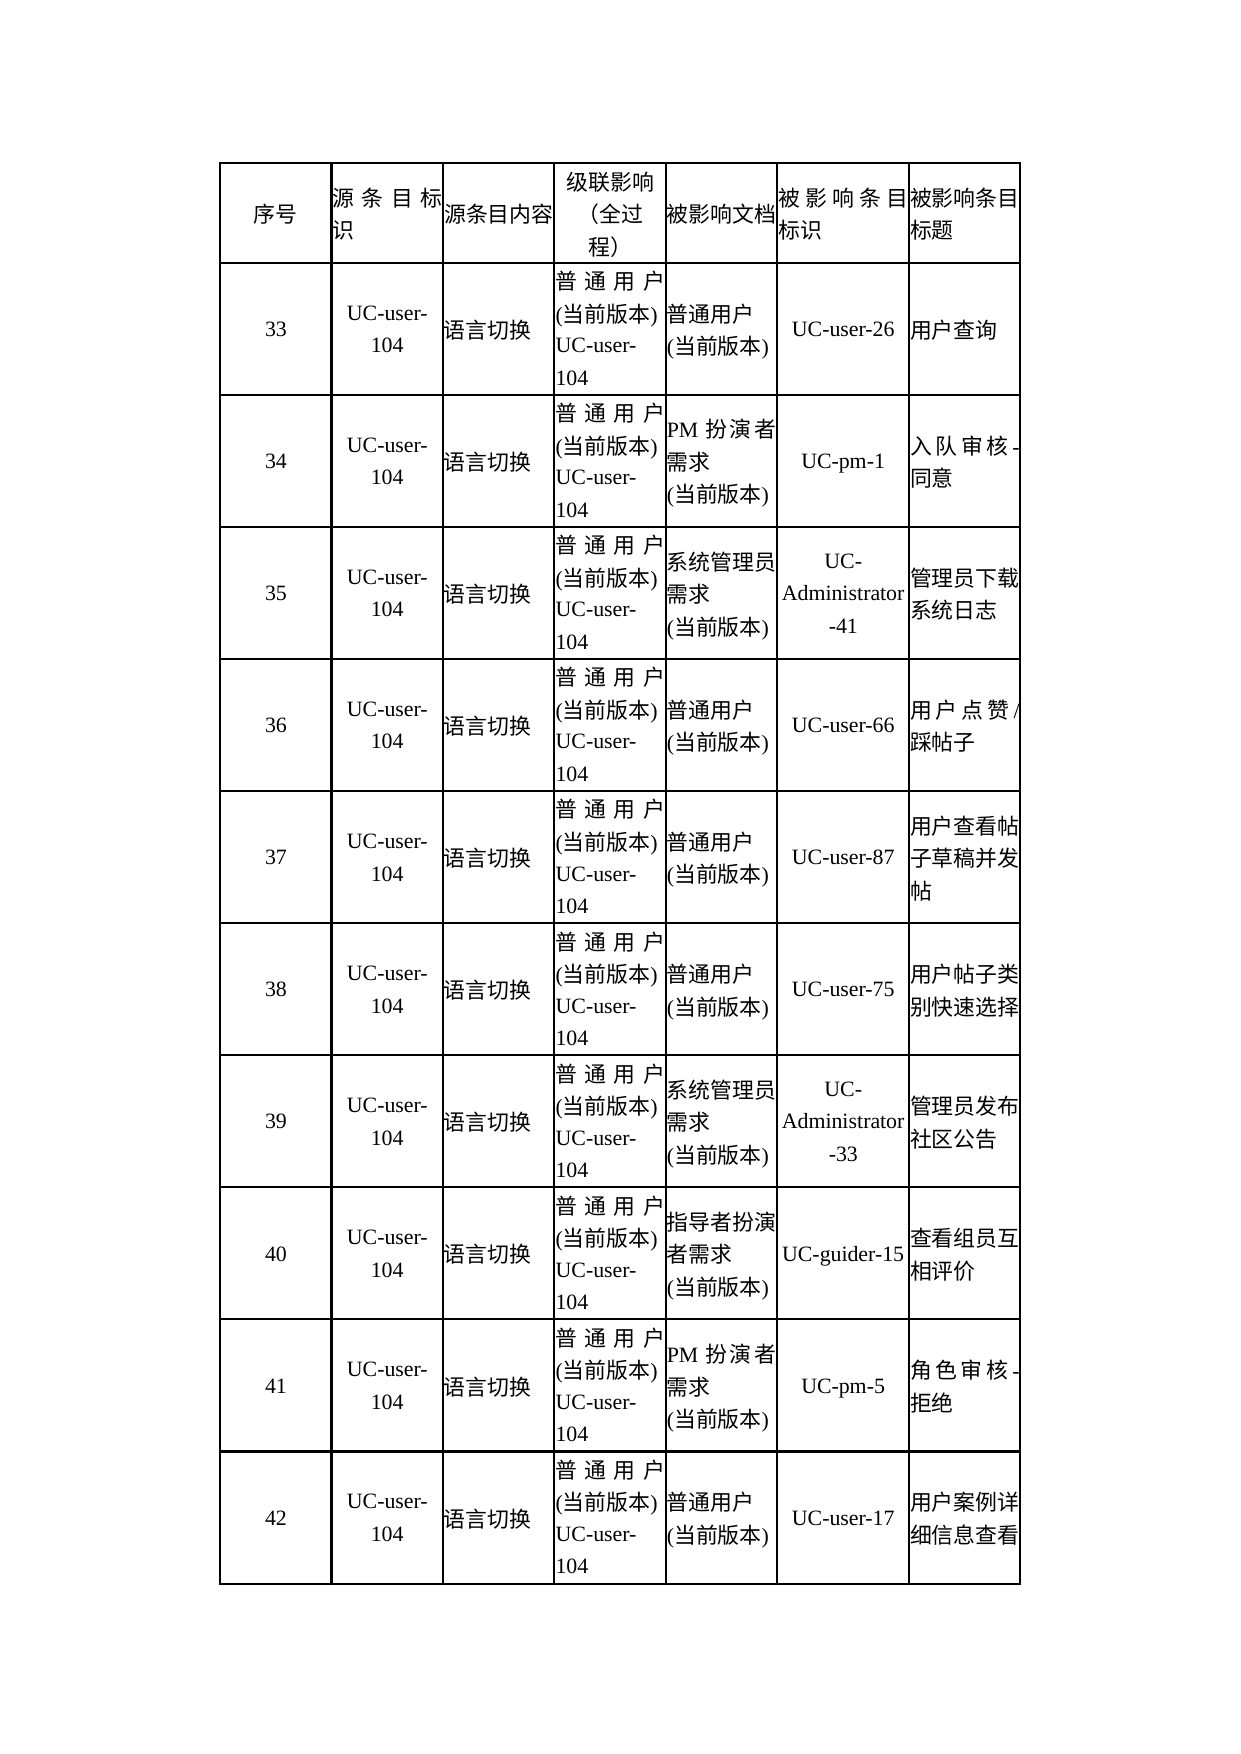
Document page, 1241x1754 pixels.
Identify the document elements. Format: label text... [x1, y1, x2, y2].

table_cell 普通用户(当前版本) UC-user-104 [555, 1188, 665, 1318]
table_cell 普通用户(当前版本) UC-user-104 [555, 924, 665, 1054]
table_cell 管理员下载系统日志 [910, 528, 1019, 658]
table_cell 语言切换 [444, 1056, 553, 1186]
table_cell UC-pm-1 [778, 396, 908, 526]
table_cell UC-guider-15 [778, 1188, 908, 1318]
table_header 序号 [221, 164, 330, 262]
table_header 被影响条目标题 [910, 164, 1019, 262]
table_cell 用户案例详细信息查看 [910, 1453, 1019, 1582]
table_cell UC-user-104 [333, 660, 442, 790]
table_cell 37 [221, 792, 330, 922]
table_cell UC-user-104 [333, 792, 442, 922]
table_cell 普通用户 (当前版本) [667, 264, 776, 394]
table_cell 普通用户(当前版本) UC-user-104 [555, 792, 665, 922]
table_cell 角色审核-拒绝 [910, 1320, 1019, 1450]
table_cell 普通用户(当前版本) UC-user-104 [555, 1320, 665, 1450]
table_cell UC-user-104 [333, 396, 442, 526]
table_cell 33 [221, 264, 330, 394]
table_cell 用户点赞/踩帖子 [910, 660, 1019, 790]
table_cell 普通用户(当前版本) UC-user-104 [555, 660, 665, 790]
table_cell UC-Administrator-33 [778, 1056, 908, 1186]
table_cell UC-user-26 [778, 264, 908, 394]
table_cell 普通用户(当前版本) UC-user-104 [555, 1453, 665, 1582]
table_cell 语言切换 [444, 924, 553, 1054]
table_cell 普通用户(当前版本) UC-user-104 [555, 264, 665, 394]
table_header 源条目内容 [444, 164, 553, 262]
table_cell 查看组员互相评价 [910, 1188, 1019, 1318]
table_header 级联影响（全过程） [555, 164, 665, 262]
table_cell 普通用户(当前版本) UC-user-104 [555, 528, 665, 658]
table_cell 用户帖子类别快速选择 [910, 924, 1019, 1054]
table_cell UC-user-17 [778, 1453, 908, 1582]
table_cell 39 [221, 1056, 330, 1186]
table_cell UC-Administrator-41 [778, 528, 908, 658]
table_cell 指导者扮演者需求 (当前版本) [667, 1188, 776, 1318]
table_cell 语言切换 [444, 660, 553, 790]
table_cell 35 [221, 528, 330, 658]
table_cell 管理员发布社区公告 [910, 1056, 1019, 1186]
table_cell 语言切换 [444, 396, 553, 526]
table_cell 语言切换 [444, 528, 553, 658]
table_header 被影响文档 [667, 164, 776, 262]
table_cell 语言切换 [444, 1188, 553, 1318]
table_header 被影响条目标识 [778, 164, 908, 262]
table_cell 语言切换 [444, 1453, 553, 1582]
table_cell 语言切换 [444, 264, 553, 394]
table_cell 普通用户(当前版本) UC-user-104 [555, 396, 665, 526]
table_cell UC-user-104 [333, 528, 442, 658]
table_cell UC-user-104 [333, 1453, 442, 1582]
table_cell 普通用户 (当前版本) [667, 660, 776, 790]
table_cell 普通用户 (当前版本) [667, 792, 776, 922]
table_cell 40 [221, 1188, 330, 1318]
table_cell 系统管理员需求 (当前版本) [667, 1056, 776, 1186]
table_cell 38 [221, 924, 330, 1054]
table_cell 普通用户 (当前版本) [667, 924, 776, 1054]
table_cell 用户查询 [910, 264, 1019, 394]
table_cell 用户查看帖子草稿并发帖 [910, 792, 1019, 922]
table_cell 42 [221, 1453, 330, 1582]
table_cell UC-pm-5 [778, 1320, 908, 1450]
table_cell UC-user-87 [778, 792, 908, 922]
table_cell 34 [221, 396, 330, 526]
table_cell UC-user-104 [333, 1056, 442, 1186]
table_header 源条目标识 [333, 164, 442, 262]
table_cell 语言切换 [444, 1320, 553, 1450]
table_cell 入队审核-同意 [910, 396, 1019, 526]
table_cell UC-user-104 [333, 1188, 442, 1318]
table_cell PM扮演者需求 (当前版本) [667, 396, 776, 526]
table_cell UC-user-104 [333, 924, 442, 1054]
table_cell 普通用户 (当前版本) [667, 1453, 776, 1582]
table_cell 41 [221, 1320, 330, 1450]
table_cell 系统管理员需求 (当前版本) [667, 528, 776, 658]
table_cell UC-user-104 [333, 264, 442, 394]
table_cell UC-user-75 [778, 924, 908, 1054]
table_cell UC-user-104 [333, 1320, 442, 1450]
table_cell 36 [221, 660, 330, 790]
table_cell PM扮演者需求 (当前版本) [667, 1320, 776, 1450]
table_cell 语言切换 [444, 792, 553, 922]
table_cell 普通用户(当前版本) UC-user-104 [555, 1056, 665, 1186]
table_cell UC-user-66 [778, 660, 908, 790]
